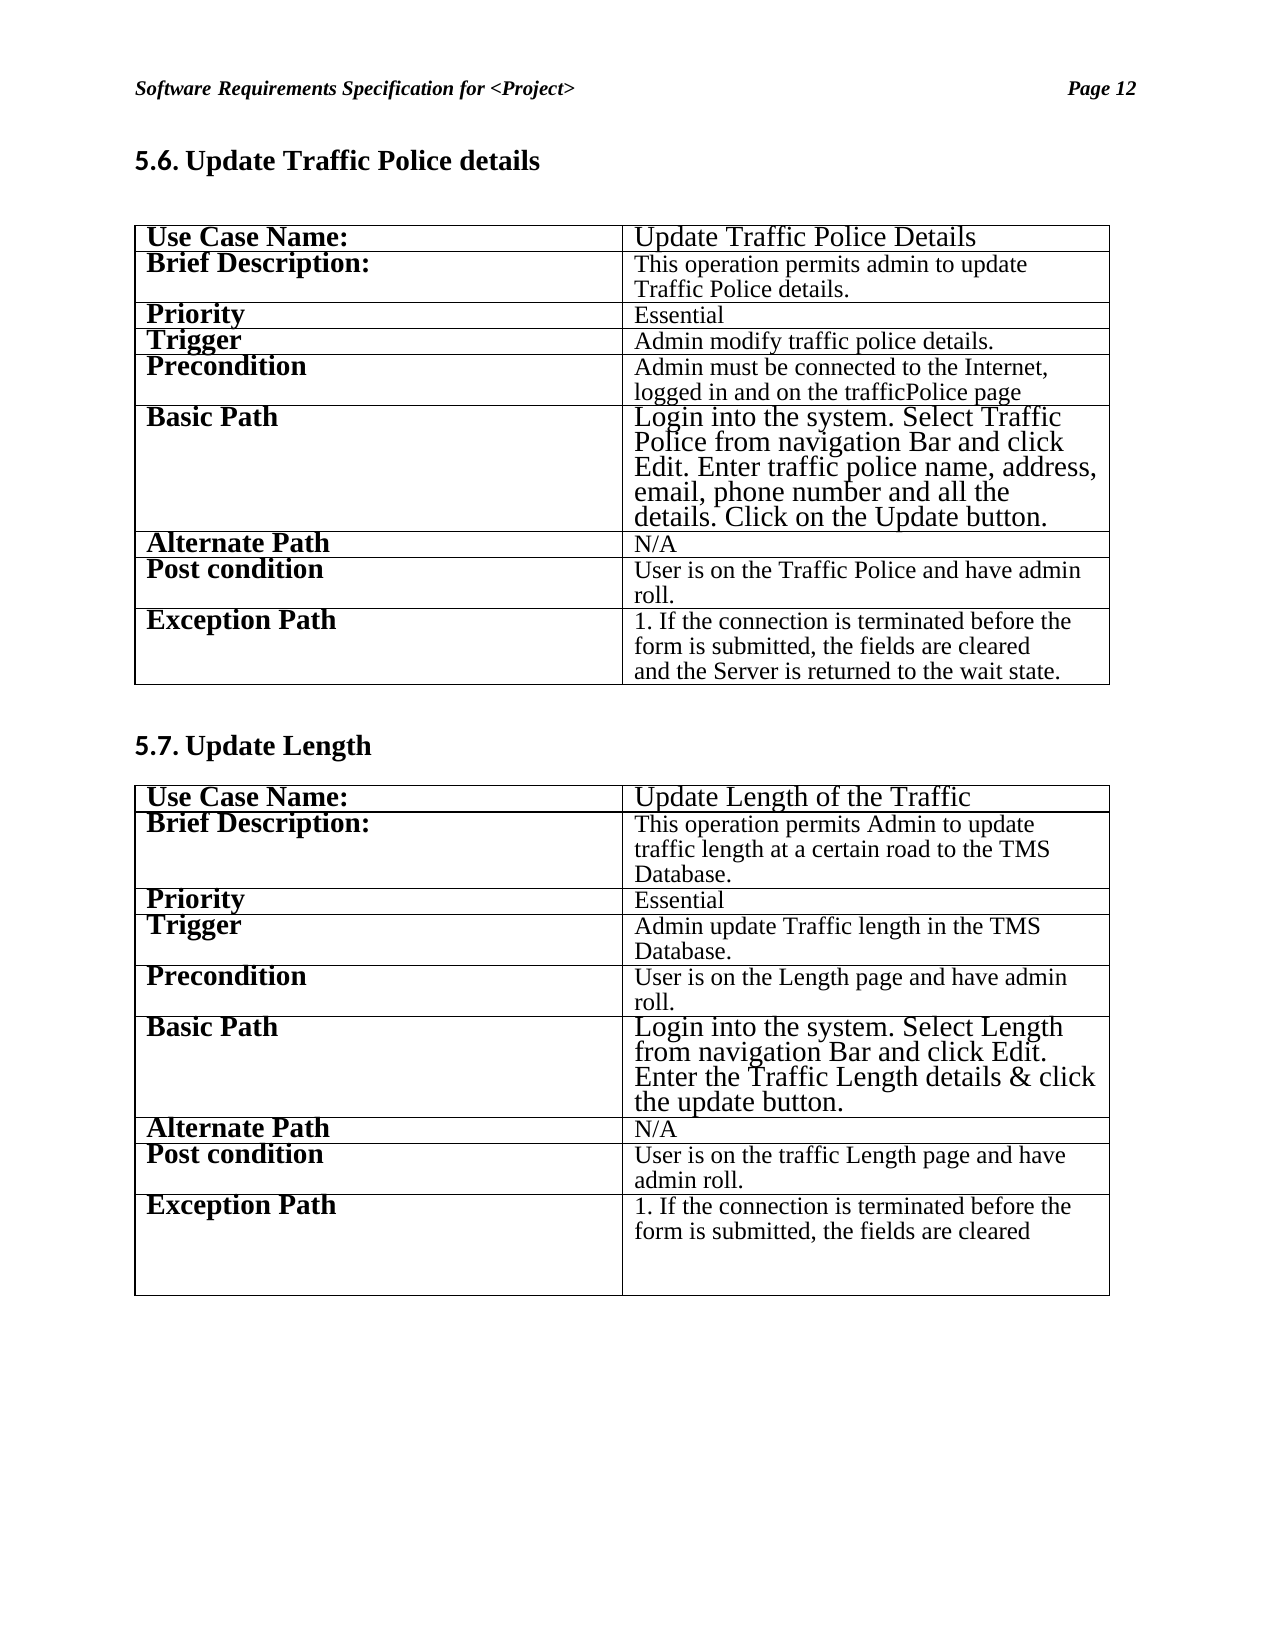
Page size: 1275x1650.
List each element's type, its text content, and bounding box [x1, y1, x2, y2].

table_cell Basic Path [136, 406, 622, 531]
table_cell Essential [623, 889, 1109, 913]
table_cell Trigger [136, 329, 622, 354]
table_cell This operation permits admin to update Traffic Police details. [623, 252, 1109, 302]
table_cell Basic Path [136, 1017, 622, 1117]
table_cell Post condition [136, 1144, 622, 1194]
table_cell Brief Description: [136, 813, 622, 887]
table_cell 1. If the connection is terminated before the form is submitted, the fields are cleared [623, 1195, 1109, 1295]
text 5.6. Update Traffic Police details [134, 150, 1140, 175]
table_header Use Case Name: [136, 226, 622, 251]
table_cell Essential [623, 303, 1109, 328]
table_cell Admin modify traffic police details. [623, 329, 1109, 354]
table_cell Admin update Traffic length in the TMS Database. [623, 915, 1109, 964]
table_header Use Case Name: [136, 786, 622, 811]
table_cell Precondition [136, 355, 622, 405]
table_cell Exception Path [136, 1195, 622, 1295]
table_cell User is on the Traffic Police and have admin roll. [623, 558, 1109, 608]
table_header Update Length of the Traffic [623, 786, 1109, 811]
table_cell Precondition [136, 966, 622, 1016]
table_cell 1. If the connection is terminated before the form is submitted, the fields are cleared and the Server is returned to the wait state. [623, 609, 1109, 684]
table_cell N/A [623, 1118, 1109, 1143]
table_cell Login into the system. Select Traffic Police from navigation Bar and click Edit. Enter traffic police name, address, email, phone number and all the details. Click on the Update button. [623, 406, 1109, 531]
table_cell Alternate Path [136, 1118, 622, 1143]
table_cell Brief Description: [136, 252, 622, 302]
text 5.7. Update Length [134, 735, 1140, 760]
table_header Update Traffic Police Details [623, 226, 1109, 251]
table_cell This operation permits Admin to update traffic length at a certain road to the TMS Database. [623, 813, 1109, 887]
table_cell Priority [136, 303, 622, 328]
table_cell Admin must be connected to the Internet, logged in and on the trafficPolice page [623, 355, 1109, 405]
table_cell N/A [623, 532, 1109, 557]
table_cell User is on the traffic Length page and have admin roll. [623, 1144, 1109, 1194]
table_cell Trigger [136, 915, 622, 964]
table_cell Login into the system. Select Length from navigation Bar and click Edit. Enter the Traffic Length details & click the update button. [623, 1017, 1109, 1117]
table_cell Exception Path [136, 609, 622, 684]
table_cell Priority [136, 889, 622, 913]
table_cell User is on the Length page and have admin roll. [623, 966, 1109, 1016]
table_cell Post condition [136, 558, 622, 608]
table_cell Alternate Path [136, 532, 622, 557]
